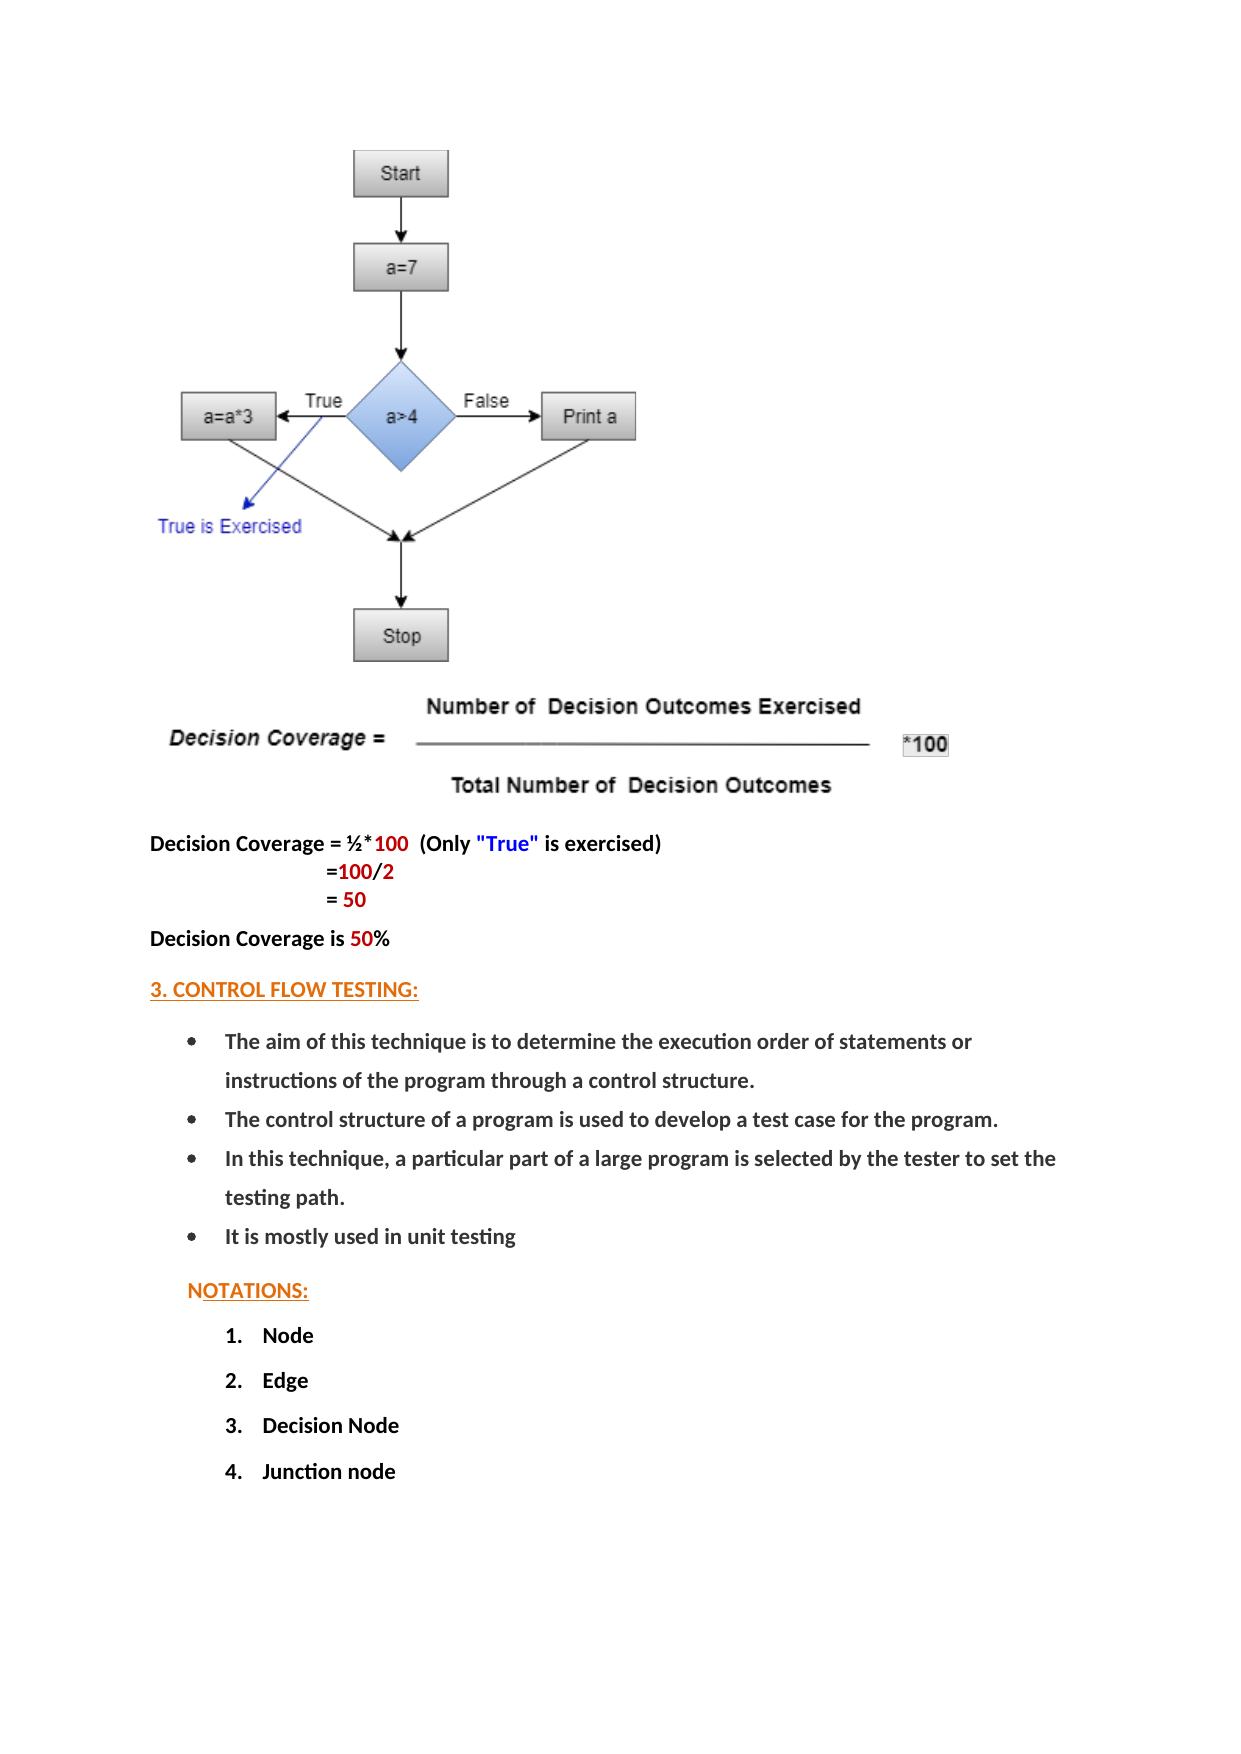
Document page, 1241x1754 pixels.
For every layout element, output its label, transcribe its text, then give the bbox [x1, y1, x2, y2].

list The control structure of a program is used to develop a test case for the program. [187, 1094, 1090, 1133]
text Decision Coverage is 50% [150, 913, 1090, 952]
list The aim of this technique is to determine the execution order of statements or instructions of the program through a control structure. [187, 1016, 1090, 1094]
list Edge [225, 1355, 1090, 1394]
text =100/2 [300, 857, 1090, 885]
text Decision Coverage = ½*100 (Only "True" is exercised) [150, 829, 1090, 857]
text 3. CONTROL FLOW TESTING: [150, 964, 1090, 1003]
list It is mostly used in unit testing [187, 1211, 1090, 1250]
list Junction node [225, 1446, 1090, 1485]
list Node [225, 1310, 1090, 1349]
list In this technique, a particular part of a large program is selected by the tester to set the testing path. [187, 1133, 1090, 1211]
list Decision Node [225, 1401, 1090, 1440]
text = 50 [300, 885, 1090, 913]
subtitle NOTATIONS: [150, 1271, 1090, 1304]
